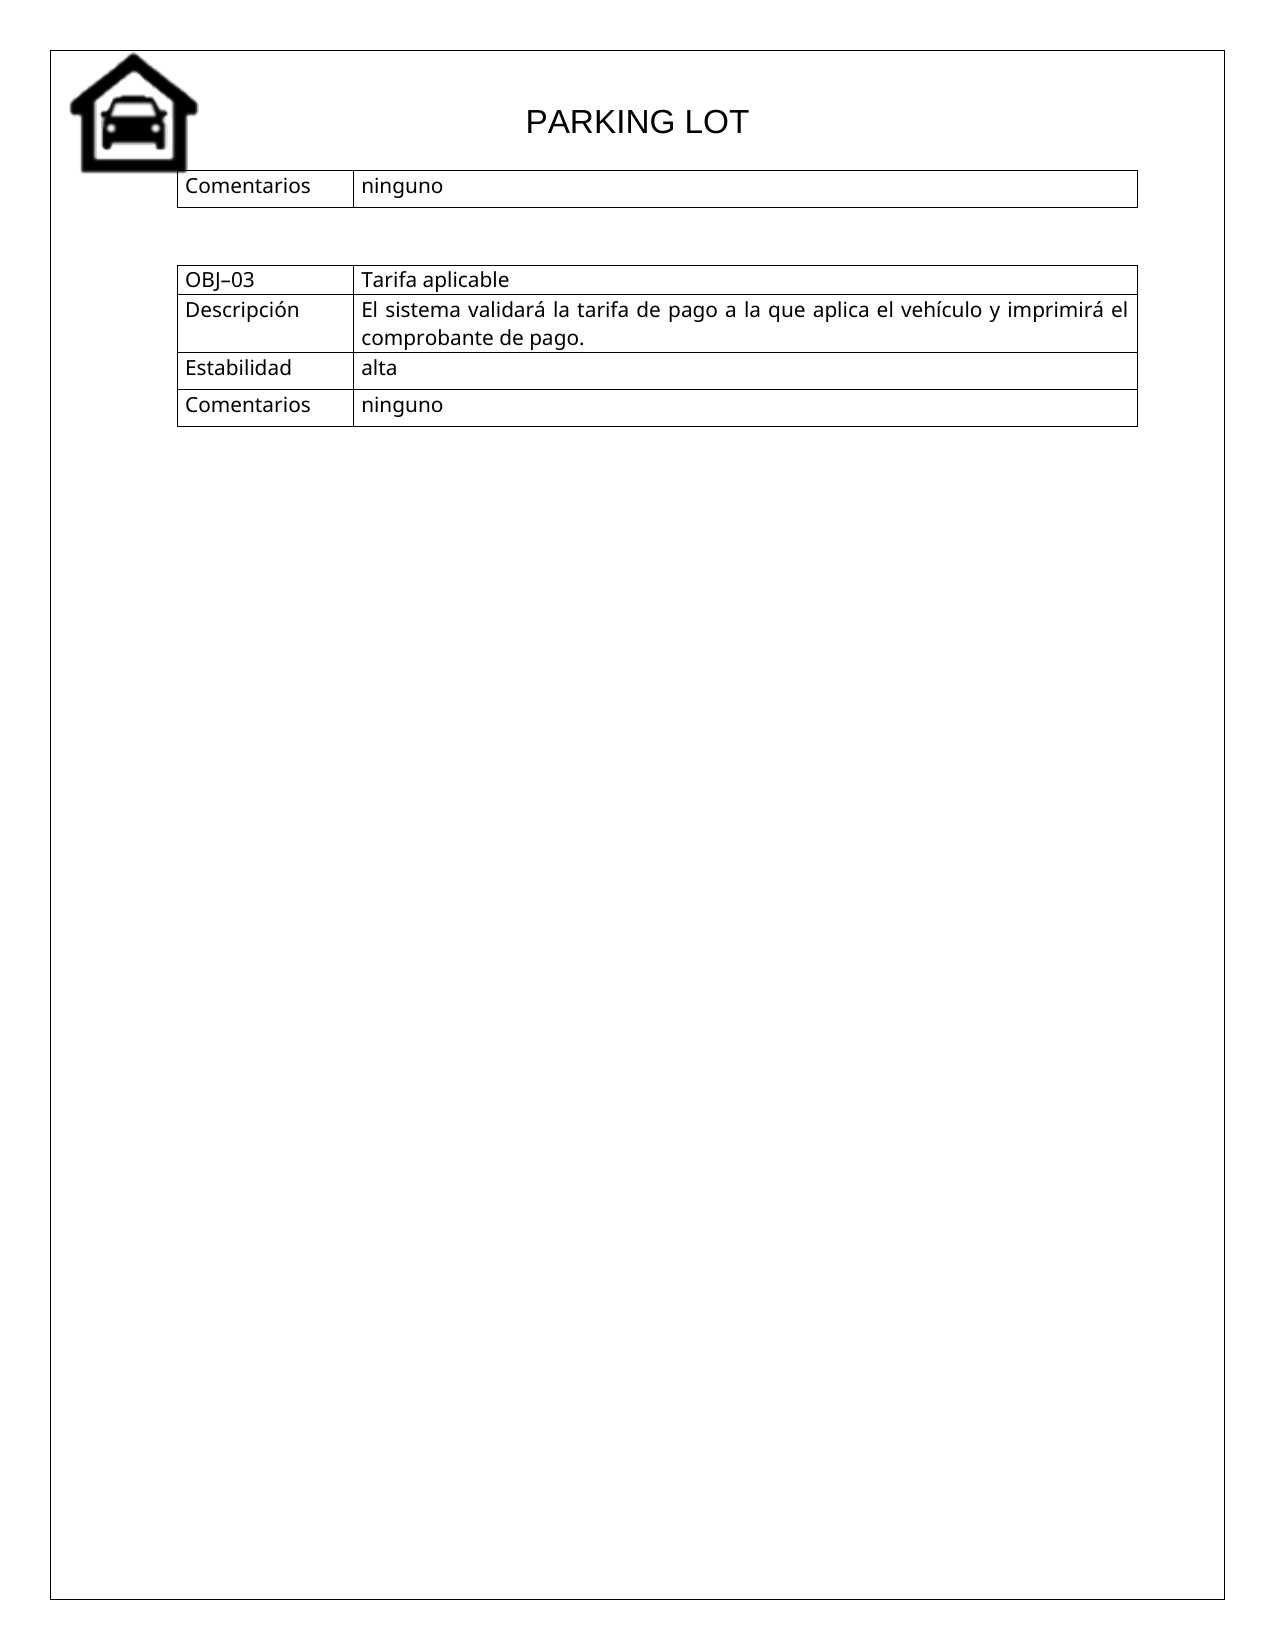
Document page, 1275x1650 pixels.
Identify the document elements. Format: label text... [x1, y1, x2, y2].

table_cell Estabilidad [178, 353, 353, 389]
table_cell Comentarios [178, 171, 353, 207]
picture [45, 45, 235, 189]
table_header Tarifa aplicable [354, 266, 1137, 294]
picture [51, 51, 235, 189]
table_cell ninguno [354, 171, 1137, 207]
table_cell Descripción [178, 295, 353, 352]
table_cell ninguno [354, 390, 1137, 426]
table_header OBJ–03 [178, 266, 353, 294]
table_cell Comentarios [178, 390, 353, 426]
table_cell alta [354, 353, 1137, 389]
table_cell El sistema validará la tarifa de pago a la que aplica el vehículo y imprimirá el comprobante de pago. [354, 295, 1137, 352]
